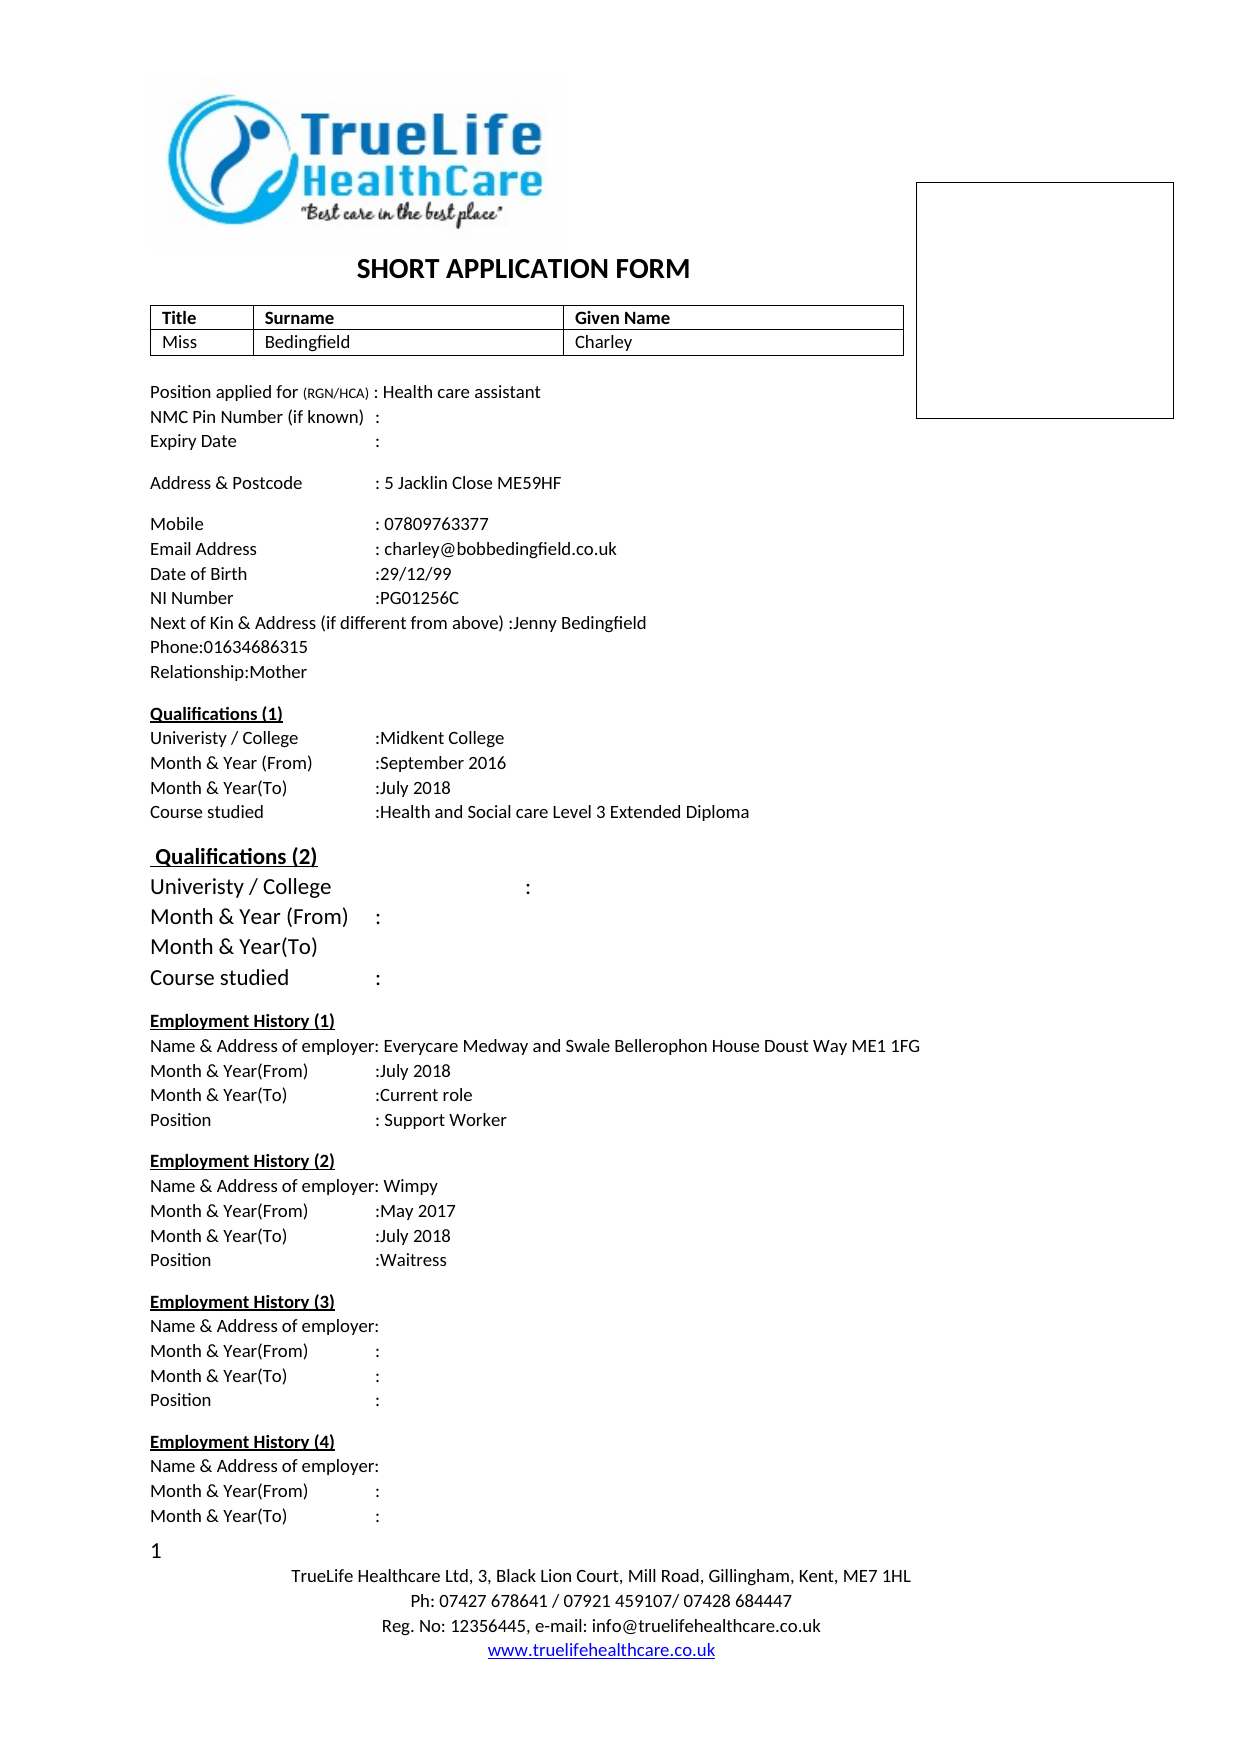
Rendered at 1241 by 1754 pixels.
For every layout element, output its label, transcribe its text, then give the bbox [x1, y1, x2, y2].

text SHORT APPLICATION FORM [150, 250, 916, 286]
table_cell Charley [564, 330, 903, 354]
table_cell Bedingfield [254, 330, 563, 354]
text Employment History (3) Name & Address of employer: Month & Year(From) : Month & Year(To) : Position : [150, 1290, 1090, 1411]
text Qualifications (2) Univeristy / College : Month & Year (From) : Month & Year(To) Course studied : [150, 842, 1090, 991]
text Employment History (1) Name & Address of employer: Everycare Medway and Swale Bellerophon House Doust Way ME1 1FG Month & Year(From) :July 2018 Month & Year(To) :Current role Position : Support Worker [150, 1009, 1090, 1131]
table_header Surname [254, 306, 563, 329]
table_header Title [151, 306, 253, 329]
text Mobile : 07809763377 Email Address : charley@bobbedingfield.co.uk Date of Birth :29/12/99 NI Number :PG01256C Next of Kin & Address (if different from above) :Jenny Bedingfield Phone:01634686315 Relationship:Mother [150, 512, 1090, 683]
text Address & Postcode : 5 Jacklin Close ME59HF [150, 471, 1090, 494]
picture [150, 73, 567, 251]
table_cell Miss [151, 330, 253, 354]
text Employment History (2) Name & Address of employer: Wimpy Month & Year(From) :May 2017 Month & Year(To) :July 2018 Position :Waitress [150, 1150, 1090, 1271]
table_header [917, 183, 1173, 418]
text Position applied for (RGN/HCA) : Health care assistant NMC Pin Number (if known) : Expiry Date : [150, 356, 1090, 452]
table_header Given Name [564, 306, 903, 329]
text Employment History (4) Name & Address of employer: Month & Year(From) : Month & Year(To) : Position : [150, 1430, 1090, 1527]
text Qualifications (1) Univeristy / College :Midkent College Month & Year (From) :September 2016 Month & Year(To) :July 2018 Course studied :Health and Social care Level 3 Extended Diploma [150, 702, 1090, 823]
